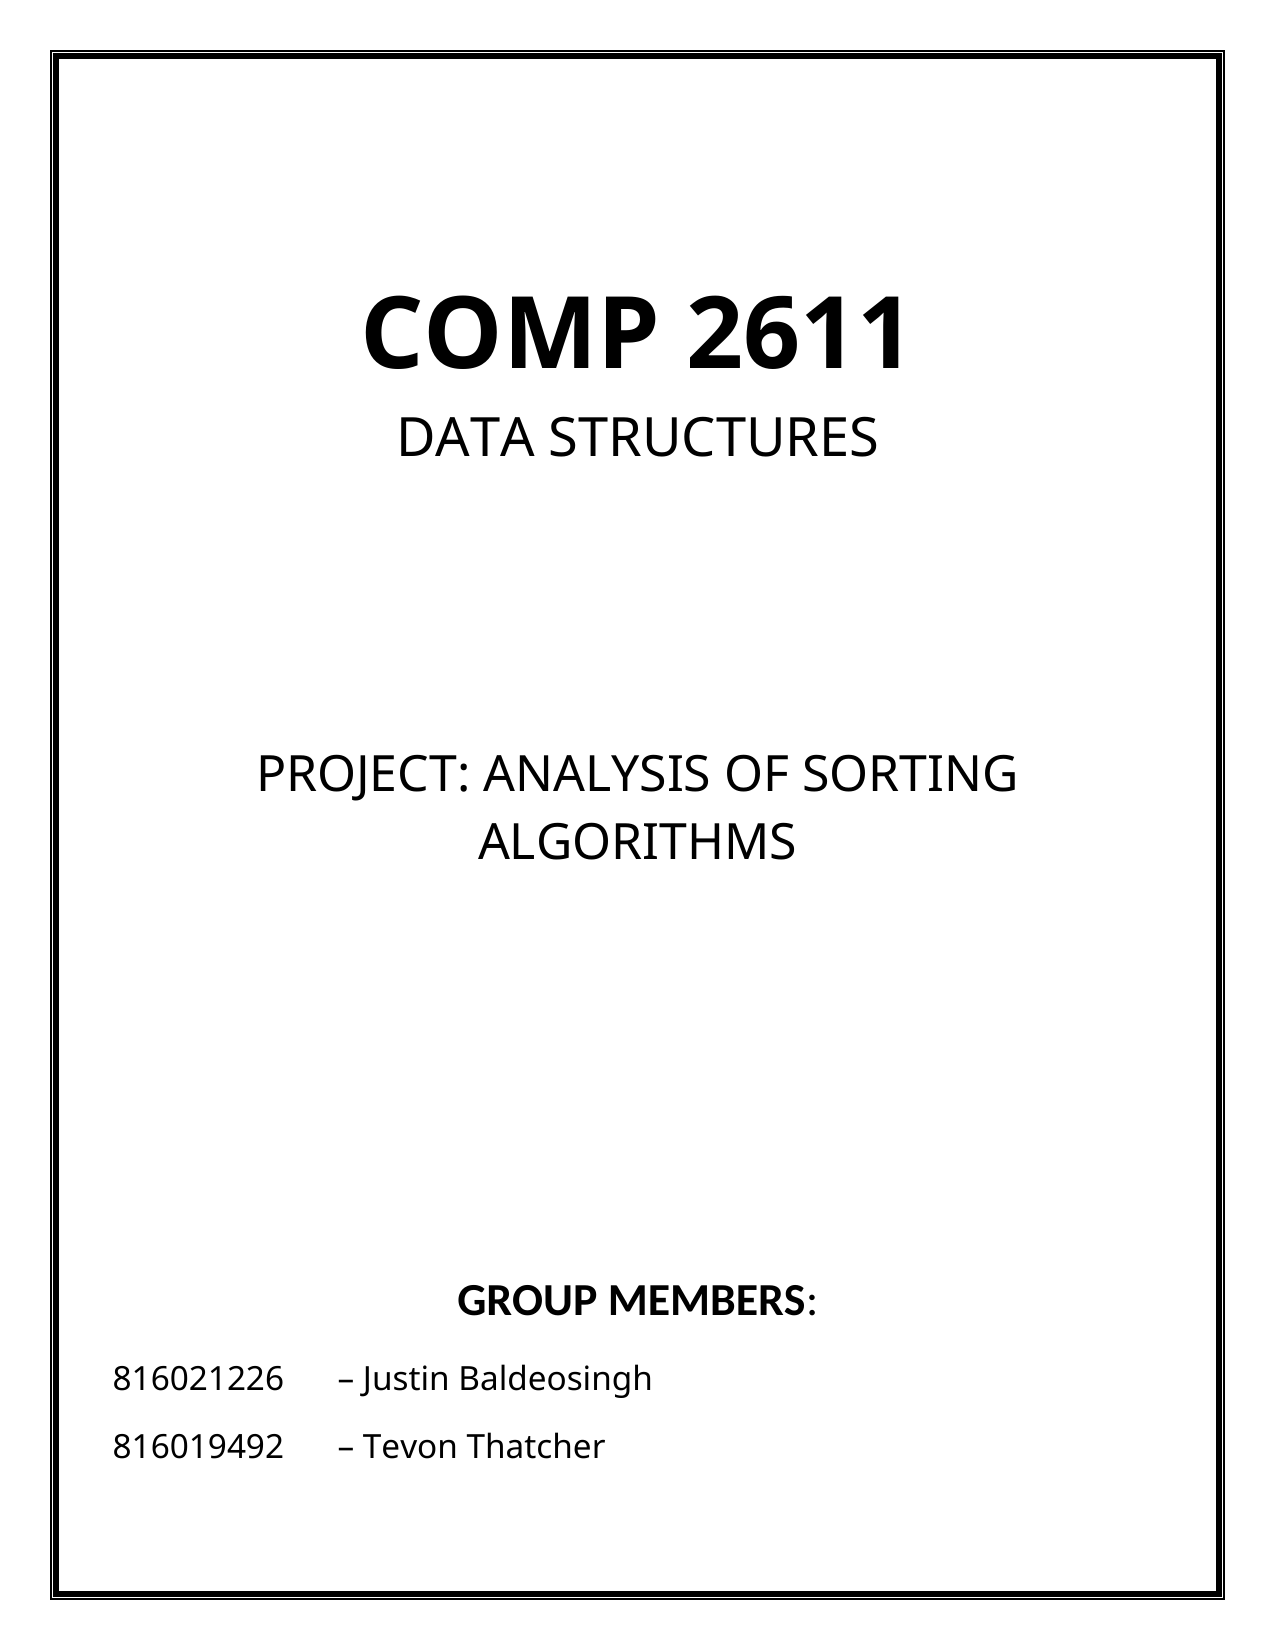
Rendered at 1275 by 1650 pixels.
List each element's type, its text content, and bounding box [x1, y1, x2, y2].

text PROJECT: ANALYSIS OF SORTING ALGORITHMS [150, 737, 1125, 874]
text 816019492 – Tevon Thatcher [112, 1423, 1125, 1468]
text 816021226 – Justin Baldeosingh [112, 1354, 1125, 1400]
text COMP 2611 [150, 262, 1125, 398]
text DATA STRUCTURES [150, 398, 1125, 472]
text GROUP MEMBERS: [150, 1271, 1125, 1327]
